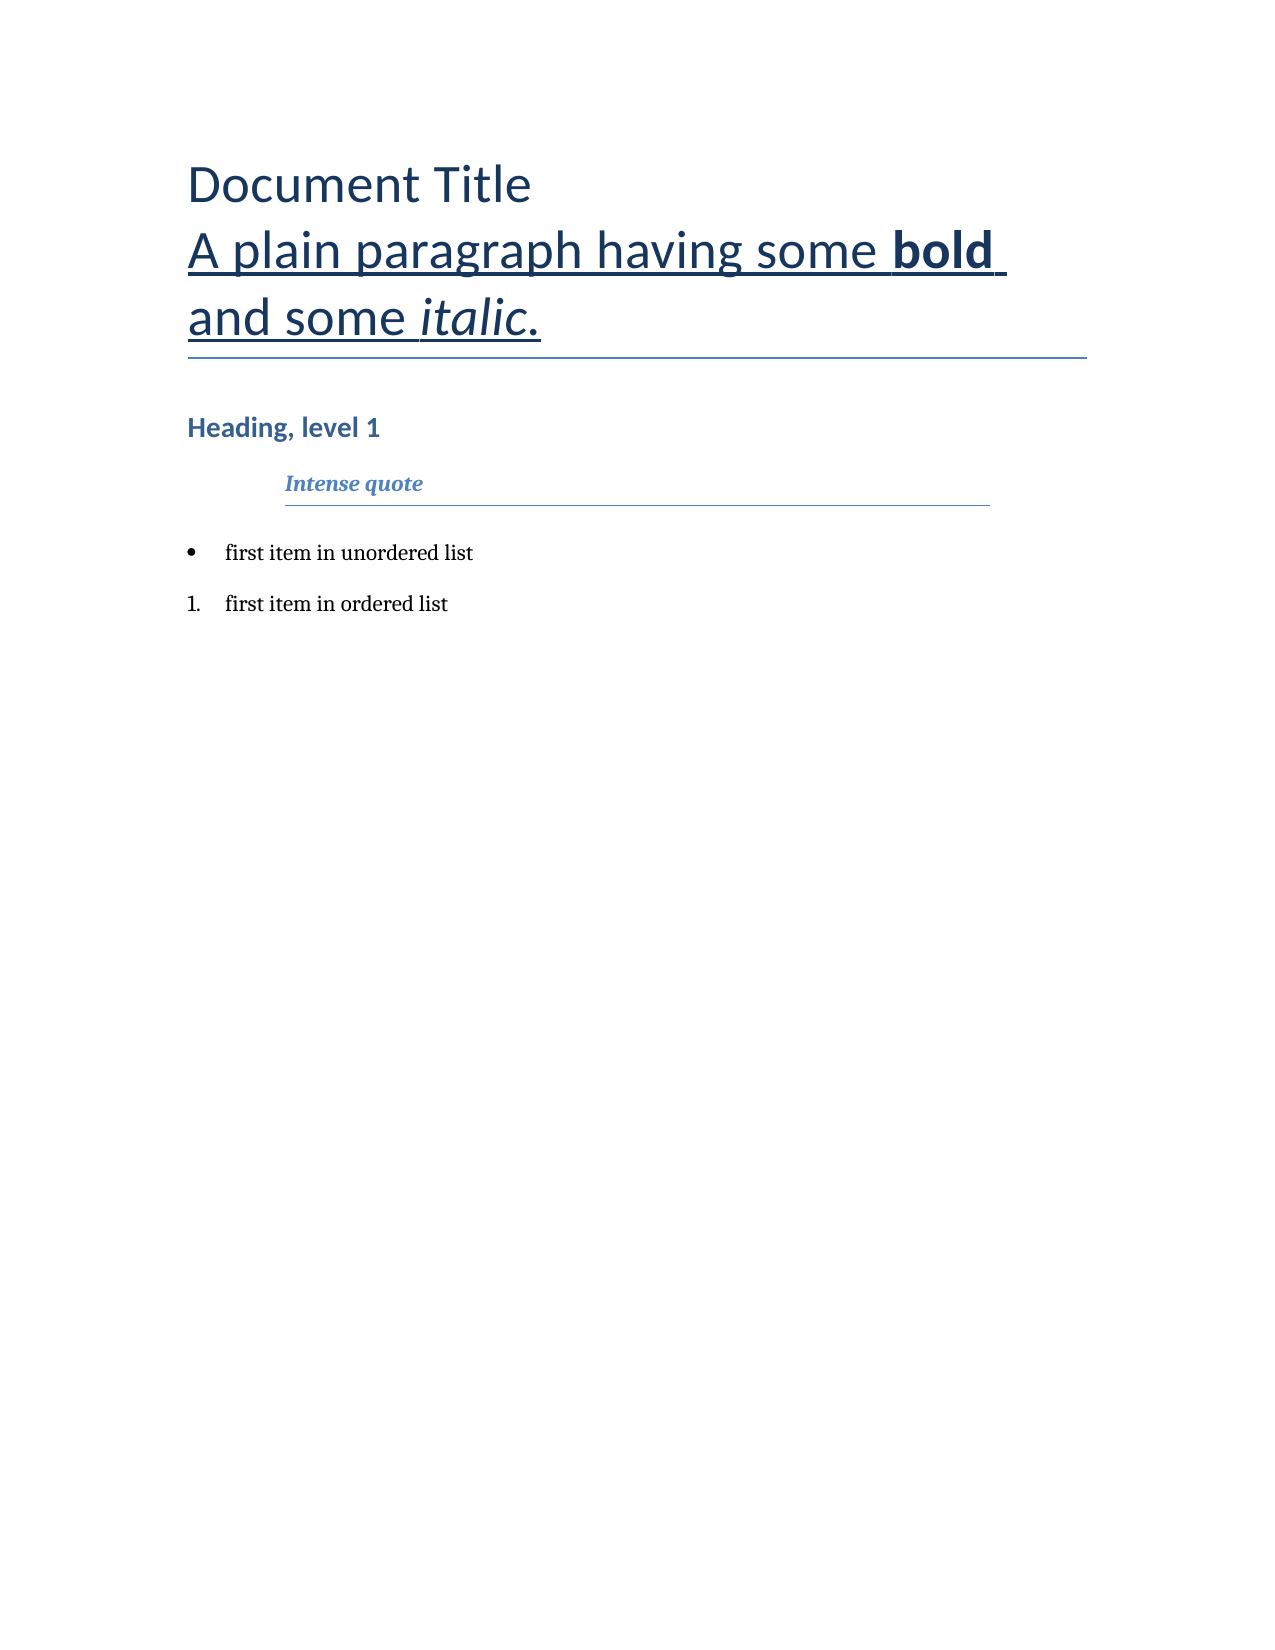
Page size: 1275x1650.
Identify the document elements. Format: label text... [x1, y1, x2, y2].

subtitle Heading, level 1 [187, 409, 1087, 444]
list first item in unordered list [187, 539, 1087, 566]
text Intense quote [285, 471, 990, 505]
list first item in ordered list [187, 590, 1087, 617]
title Document Title [187, 150, 1087, 216]
title A plain paragraph having some bold and some italic. [187, 216, 1087, 359]
